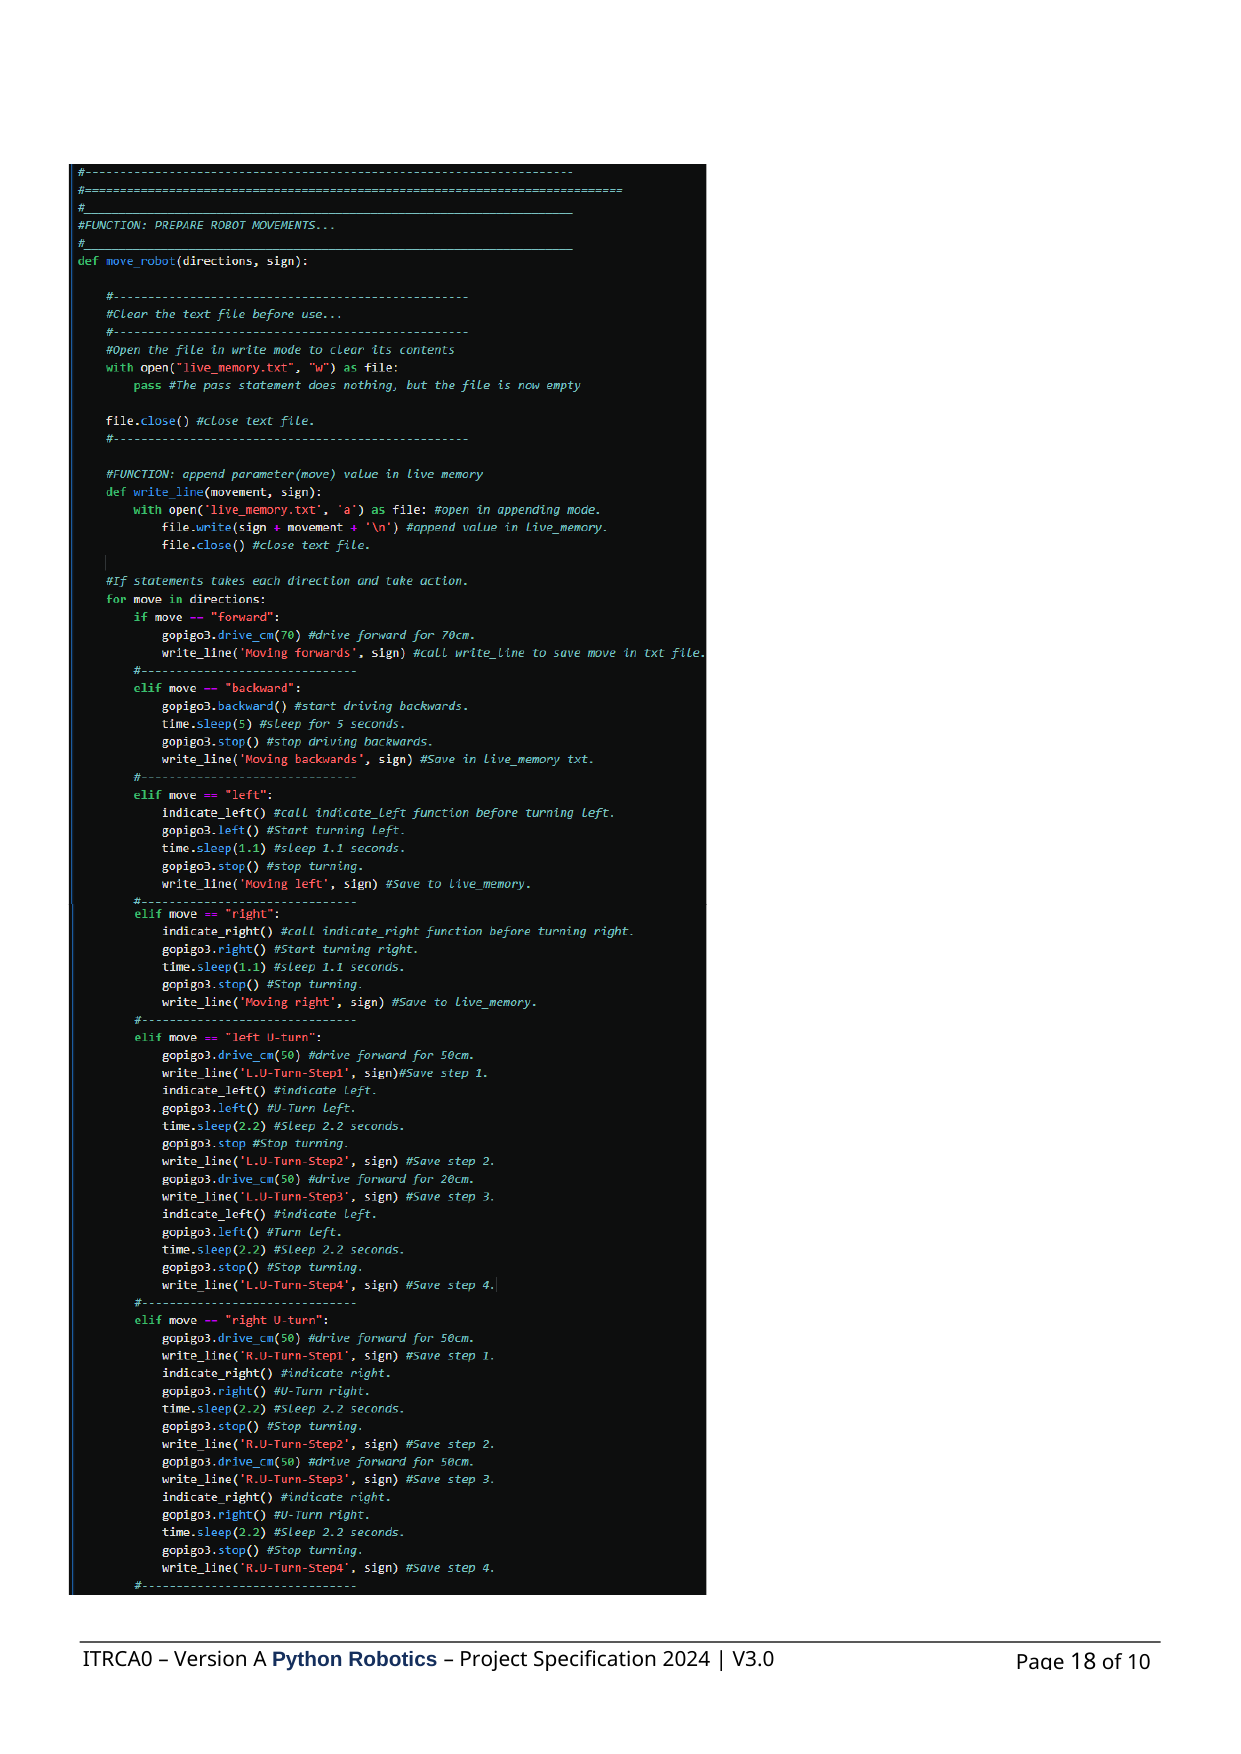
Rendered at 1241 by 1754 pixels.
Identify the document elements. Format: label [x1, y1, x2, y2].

picture [68, 164, 707, 1595]
